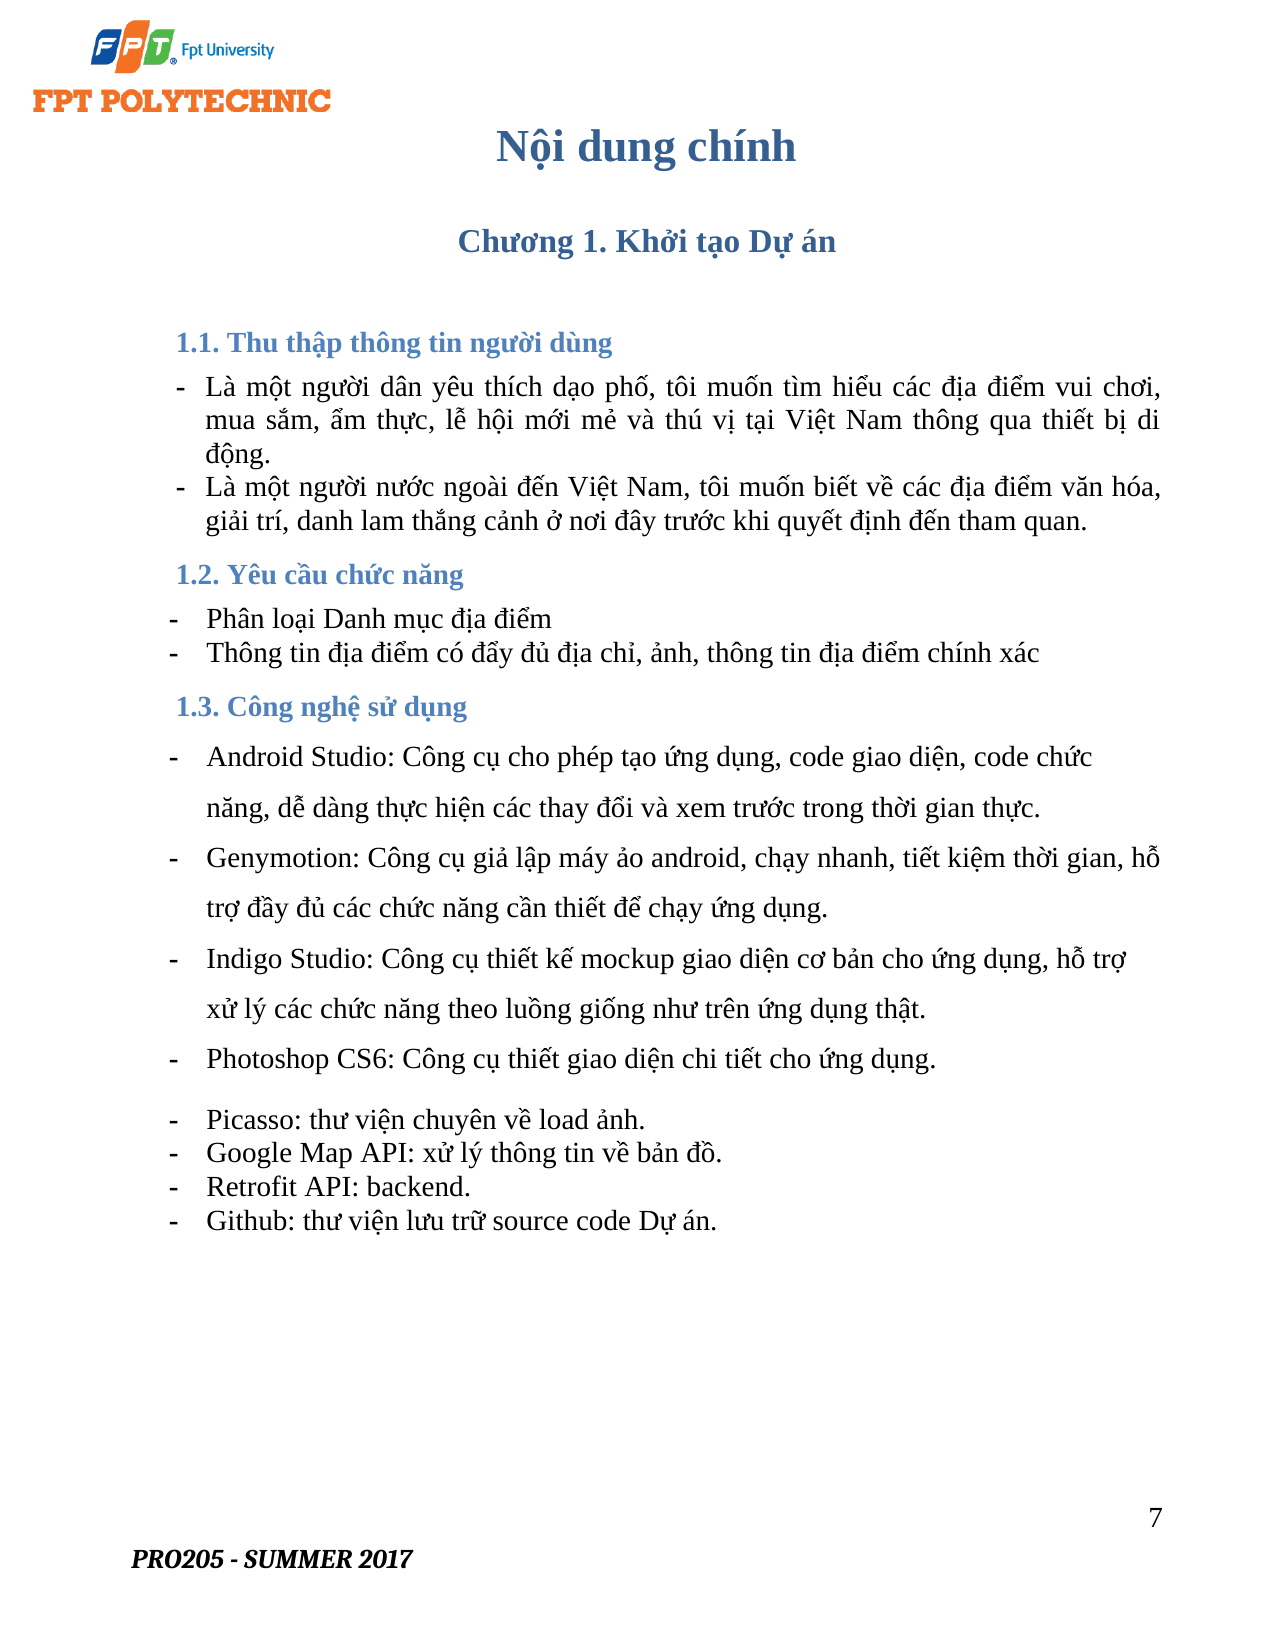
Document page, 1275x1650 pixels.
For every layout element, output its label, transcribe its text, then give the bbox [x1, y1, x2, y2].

list Android Studio: Công cụ cho phép tạo ứng dụng, code giao diện, code chức năng, dễ dàng thực hiện các thay đổi và xem trước trong thời gian thực. [169, 739, 1162, 823]
list Google Map API: xử lý thông tin về bản đồ. [169, 1136, 1162, 1169]
list Phân loại Danh mục địa điểm [169, 601, 1162, 635]
list Genymotion: Công cụ giả lập máy ảo android, chạy nhanh, tiết kiệm thời gian, hỗ trợ đầy đủ các chức năng cần thiết để chạy ứng dụng. [169, 840, 1162, 924]
subtitle 1.3. Công nghệ sử dụng [176, 689, 1162, 723]
subtitle 1.2. Yêu cầu chức năng [131, 557, 1162, 591]
list Là một người nước ngoài đến Việt Nam, tôi muốn biết về các địa điểm văn hóa, giải trí, danh lam thắng cảnh ở nơi đây trước khi quyết định đến tham quan. [176, 469, 1162, 536]
subtitle Nội dung chính [131, 119, 1162, 172]
list Github: thư viện lưu trữ source code Dự án. [169, 1203, 1162, 1236]
list Retrofit API: backend. [169, 1169, 1162, 1203]
picture [33, 20, 331, 112]
list Picasso: thư viện chuyên về load ảnh. [169, 1102, 1162, 1136]
list Photoshop CS6: Công cụ thiết giao diện chi tiết cho ứng dụng. [169, 1041, 1162, 1075]
list Thông tin địa điểm có đẩy đủ địa chỉ, ảnh, thông tin địa điểm chính xác [169, 635, 1162, 668]
subtitle 1.1. Thu thập thông tin người dùng [131, 325, 1162, 358]
list Indigo Studio: Công cụ thiết kế mockup giao diện cơ bản cho ứng dụng, hỗ trợ xử lý các chức năng theo luồng giống như trên ứng dụng thật. [169, 941, 1162, 1024]
subtitle Chương 1. Khởi tạo Dự án [131, 222, 1162, 260]
list Là một người dân yêu thích dạo phố, tôi muốn tìm hiểu các địa điểm vui chơi, mua sắm, ẩm thực, lễ hội mới mẻ và thú vị tại Việt Nam thông qua thiết bị di động. [176, 369, 1162, 469]
